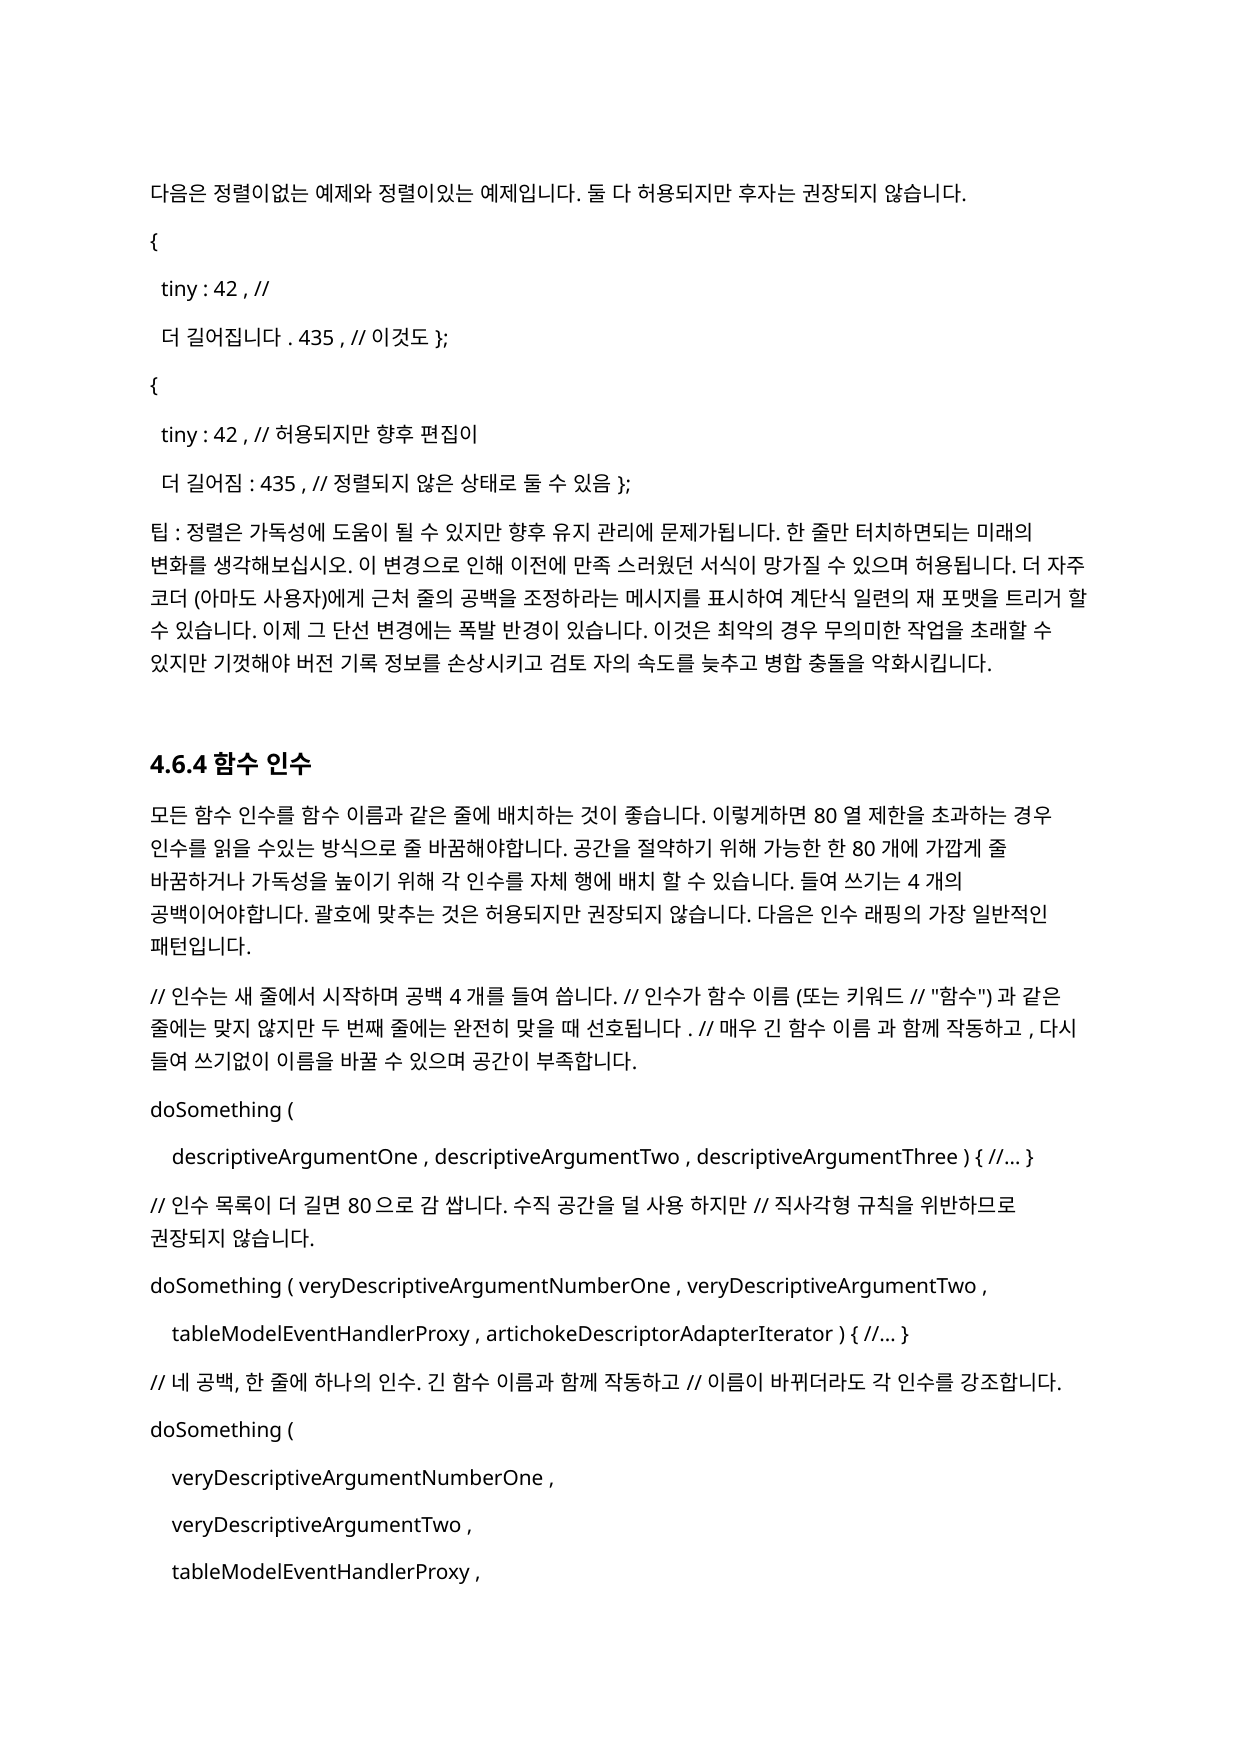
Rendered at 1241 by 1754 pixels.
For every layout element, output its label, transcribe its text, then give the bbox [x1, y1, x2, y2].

text 다음은 정렬이없는 예제와 정렬이있는 예제입니다. 둘 다 허용되지만 후자는 권장되지 않습니다. [150, 177, 1090, 207]
text tableModelEventHandlerProxy , artichokeDescriptorAdapterIterator ) { //… } [150, 1319, 1090, 1347]
text veryDescriptiveArgumentNumberOne , [150, 1463, 1090, 1491]
text { [150, 371, 1090, 399]
text // 인수는 새 줄에서 시작하며 공백 4 개를 들여 씁니다. // 인수가 함수 이름 (또는 키워드 // "함수") 과 같은 줄에는 맞지 않지만 두 번째 줄에는 완전히 맞을 때 선호됩니다 . // 매우 긴 함수 이름 과 함께 작동하고 , 다시 들여 쓰기없이 이름을 바꿀 수 있으며 공간이 부족합니다. [150, 980, 1090, 1076]
text 팁 : 정렬은 가독성에 도움이 될 수 있지만 향후 유지 관리에 문제가됩니다. 한 줄만 터치하면되는 미래의 변화를 생각해보십시오. 이 변경으로 인해 이전에 만족 스러웠던 서식이 망가질 수 있으며 허용됩니다. 더 자주 코더 (아마도 사용자)에게 근처 줄의 공백을 조정하라는 메시지를 표시하여 계단식 일련의 재 포맷을 트리거 할 수 있습니다. 이제 그 단선 변경에는 폭발 반경이 있습니다. 이것은 최악의 경우 무의미한 작업을 초래할 수 있지만 기껏해야 버전 기록 정보를 손상시키고 검토 자의 속도를 늦추고 병합 충돌을 악화시킵니다. [150, 517, 1090, 678]
text { [150, 227, 1090, 255]
text doSomething ( veryDescriptiveArgumentNumberOne , veryDescriptiveArgumentTwo , [150, 1271, 1090, 1300]
text doSomething ( [150, 1415, 1090, 1444]
text descriptiveArgumentOne , descriptiveArgumentTwo , descriptiveArgumentThree ) { //… } [150, 1142, 1090, 1171]
text // 인수 목록이 더 길면 80으로 감 쌉니다. 수직 공간을 덜 사용 하지만 // 직사각형 규칙을 위반하므로 권장되지 않습니다. [150, 1189, 1090, 1252]
text 4.6.4 함수 인수 [150, 744, 1090, 780]
text // 네 공백, 한 줄에 하나의 인수. 긴 함수 이름과 함께 작동하고 // 이름이 바뀌더라도 각 인수를 강조합니다. [150, 1366, 1090, 1396]
text tiny : 42 , // [150, 274, 1090, 302]
text tableModelEventHandlerProxy , [150, 1557, 1090, 1586]
text 더 길어짐 : 435 , // 정렬되지 않은 상태로 둘 수 있음 }; [150, 467, 1090, 497]
text tiny : 42 , // 허용되지만 향후 편집이 [150, 418, 1090, 448]
text 모든 함수 인수를 함수 이름과 같은 줄에 배치하는 것이 좋습니다. 이렇게하면 80 열 제한을 초과하는 경우 인수를 읽을 수있는 방식으로 줄 바꿈해야합니다. 공간을 절약하기 위해 가능한 한 80 개에 가깝게 줄 바꿈하거나 가독성을 높이기 위해 각 인수를 자체 행에 배치 할 수 있습니다. 들여 쓰기는 4 개의 공백이어야합니다. 괄호에 맞추는 것은 허용되지만 권장되지 않습니다. 다음은 인수 래핑의 가장 일반적인 패턴입니다. [150, 800, 1090, 961]
text veryDescriptiveArgumentTwo , [150, 1510, 1090, 1538]
text doSomething ( [150, 1095, 1090, 1123]
text 더 길어집니다 . 435 , // 이것도 }; [150, 321, 1090, 351]
